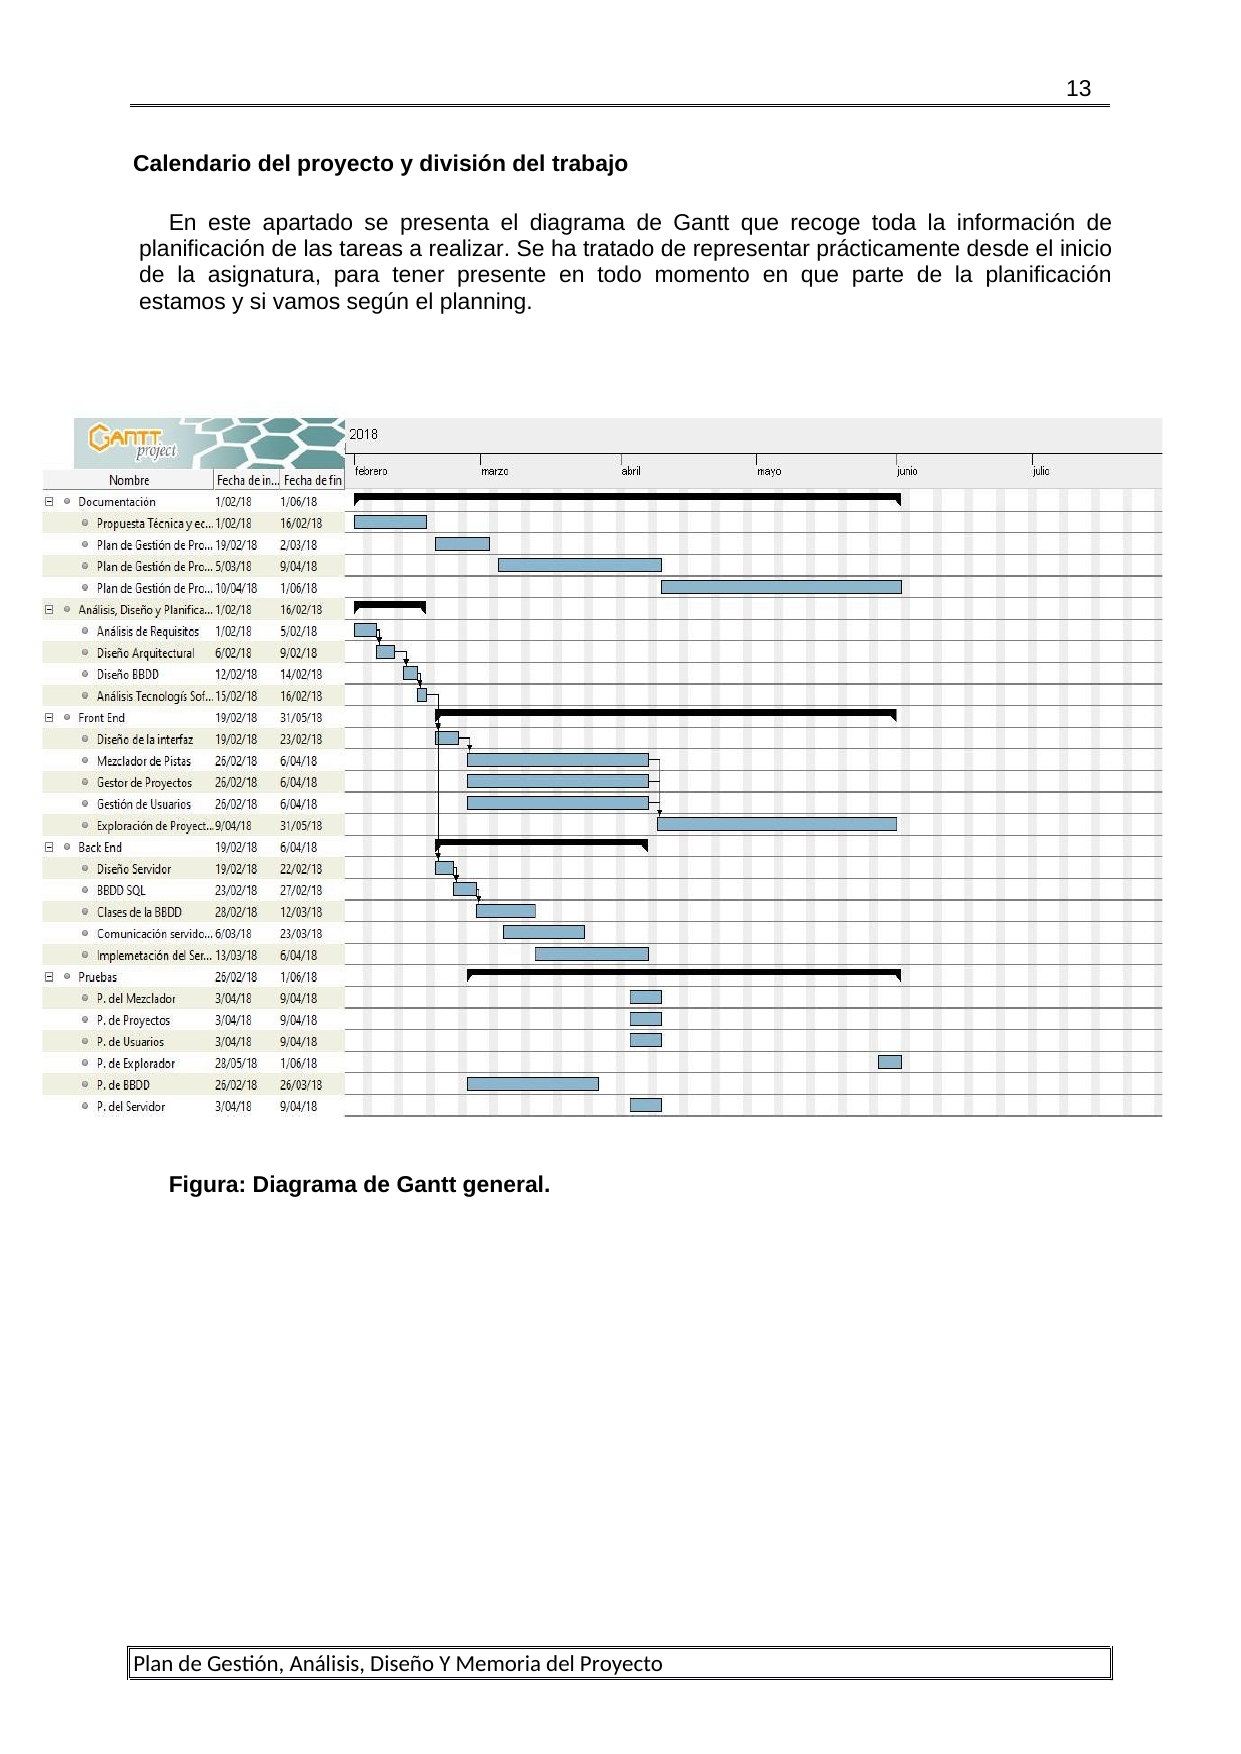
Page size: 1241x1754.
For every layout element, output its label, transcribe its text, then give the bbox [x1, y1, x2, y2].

subtitle Calendario del proyecto y división del trabajo [133, 150, 1219, 176]
text En este apartado se presenta el diagrama de Gantt que recoge toda la información de planificación de las tareas a realizar. Se ha tratado de representar prácticamente desde el inicio de la asignatura, para tener presente en todo momento en que parte de la planificación estamos y si vamos según el planning. [139, 209, 1113, 314]
subtitle Figura: Diagrama de Gantt general. [139, 1171, 1113, 1198]
picture [42, 401, 1163, 1117]
